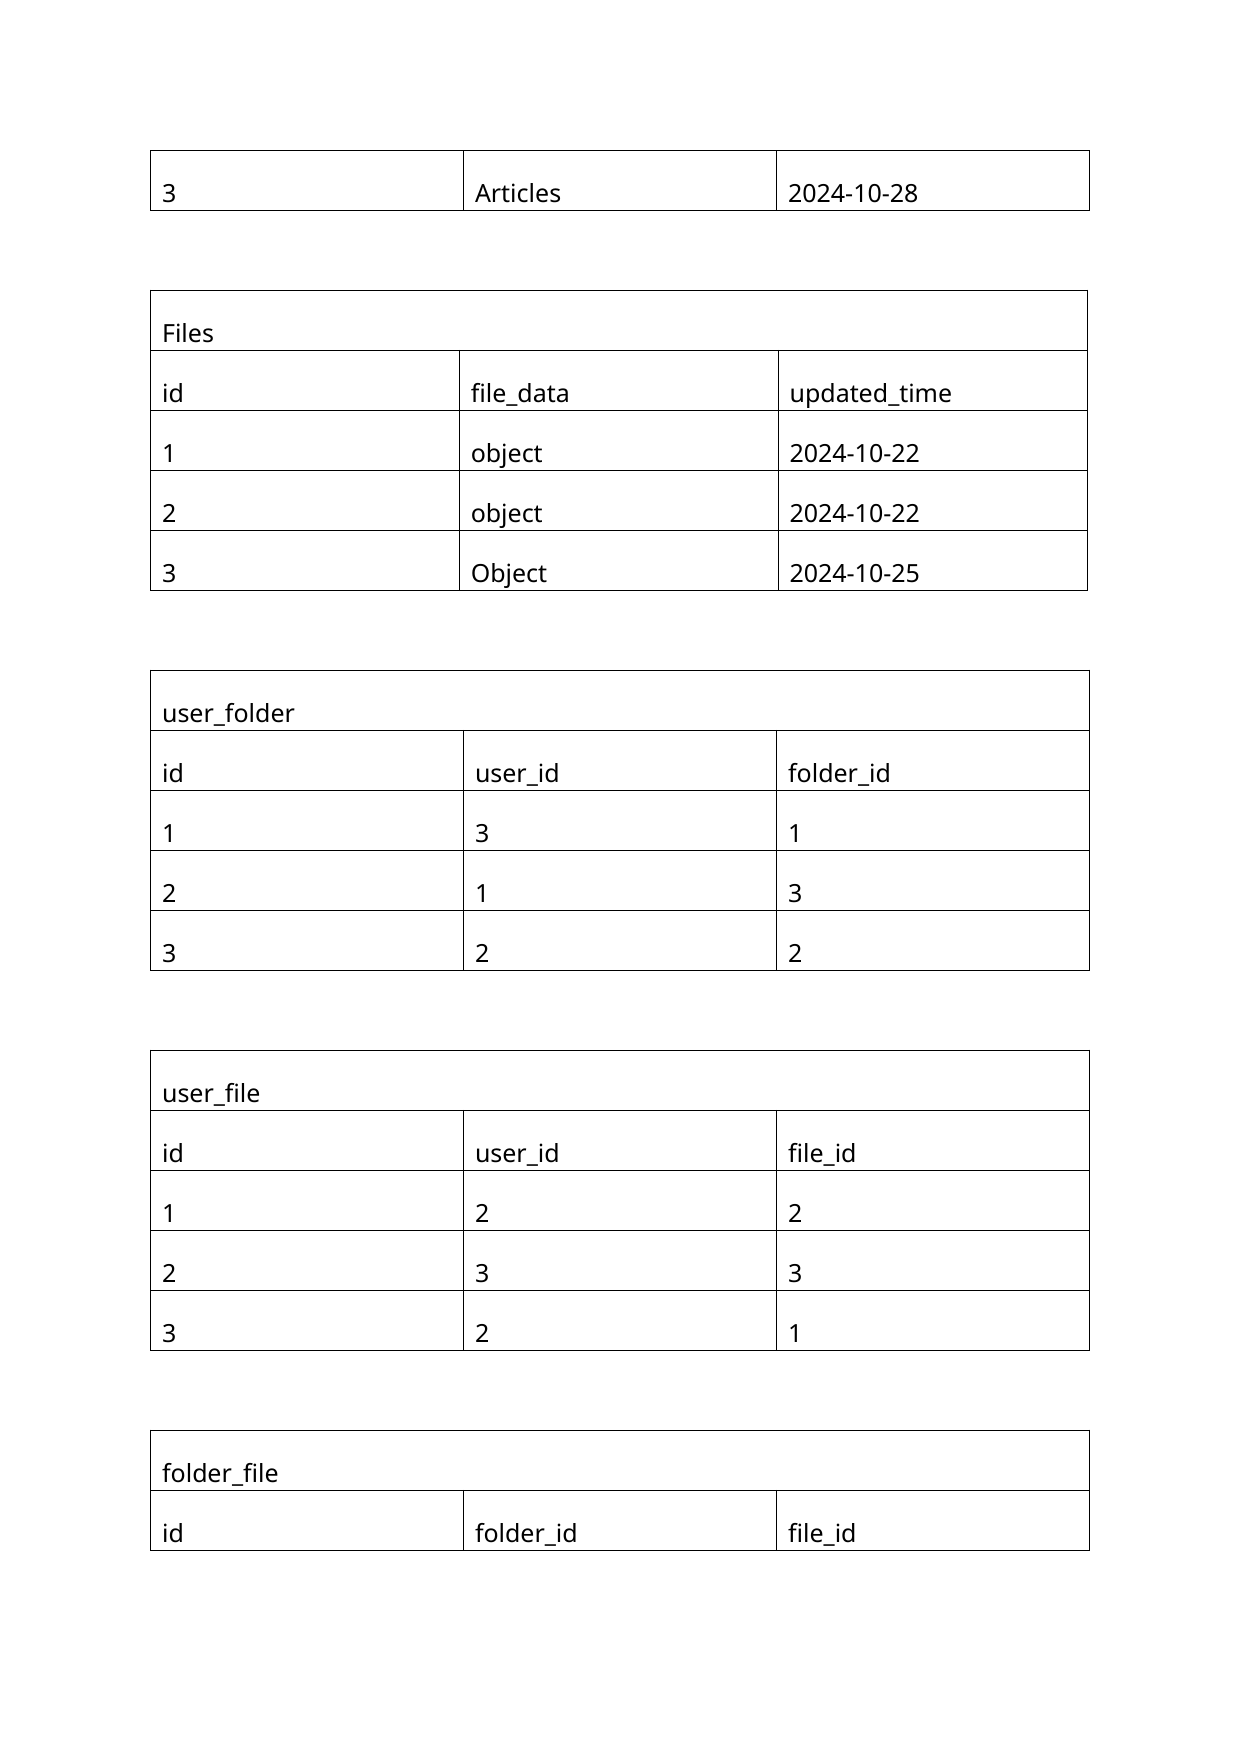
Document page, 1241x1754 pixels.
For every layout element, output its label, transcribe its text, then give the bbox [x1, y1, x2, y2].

table_cell 3 [151, 151, 463, 210]
table_cell 1 [777, 791, 1089, 850]
table_cell 1 [464, 851, 776, 910]
table_cell user_id [464, 731, 776, 790]
table_cell folder_id [464, 1491, 776, 1550]
table_cell object [460, 411, 778, 470]
table_cell id [151, 1111, 463, 1170]
table_cell id [151, 351, 459, 410]
table_cell 2 [464, 1291, 776, 1350]
table_cell id [151, 1491, 463, 1550]
table_cell file_id [777, 1111, 1089, 1170]
table_cell folder_id [777, 731, 1089, 790]
table_cell 2024-10-28 [777, 151, 1089, 210]
table_cell 1 [777, 1291, 1089, 1350]
table_cell file_data [460, 351, 778, 410]
table_cell 3 [464, 1231, 776, 1290]
table_cell 3 [151, 911, 463, 970]
table_cell 2024-10-22 [779, 411, 1087, 470]
table_cell 2 [777, 1171, 1089, 1230]
table_cell updated_time [779, 351, 1087, 410]
table_cell 3 [777, 1231, 1089, 1290]
table_cell 3 [777, 851, 1089, 910]
table_cell Object [460, 531, 778, 590]
table_cell 1 [151, 1171, 463, 1230]
table_cell 3 [464, 791, 776, 850]
table_cell 2 [464, 911, 776, 970]
table_cell 2024-10-25 [779, 531, 1087, 590]
table_header user_folder [151, 671, 1089, 730]
table_cell id [151, 731, 463, 790]
table_cell 2 [777, 911, 1089, 970]
table_cell 2024-10-22 [779, 471, 1087, 530]
table_cell 3 [151, 531, 459, 590]
table_cell file_id [777, 1491, 1089, 1550]
table_cell 3 [151, 1291, 463, 1350]
table_cell 2 [151, 471, 459, 530]
table_cell user_id [464, 1111, 776, 1170]
table_cell 1 [151, 411, 459, 470]
table_cell Articles [464, 151, 776, 210]
table_header user_file [151, 1051, 1089, 1110]
table_cell 2 [151, 1231, 463, 1290]
table_cell 2 [464, 1171, 776, 1230]
table_header folder_file [151, 1431, 1089, 1490]
table_header Files [151, 291, 1087, 350]
table_cell object [460, 471, 778, 530]
table_cell 2 [151, 851, 463, 910]
table_cell 1 [151, 791, 463, 850]
